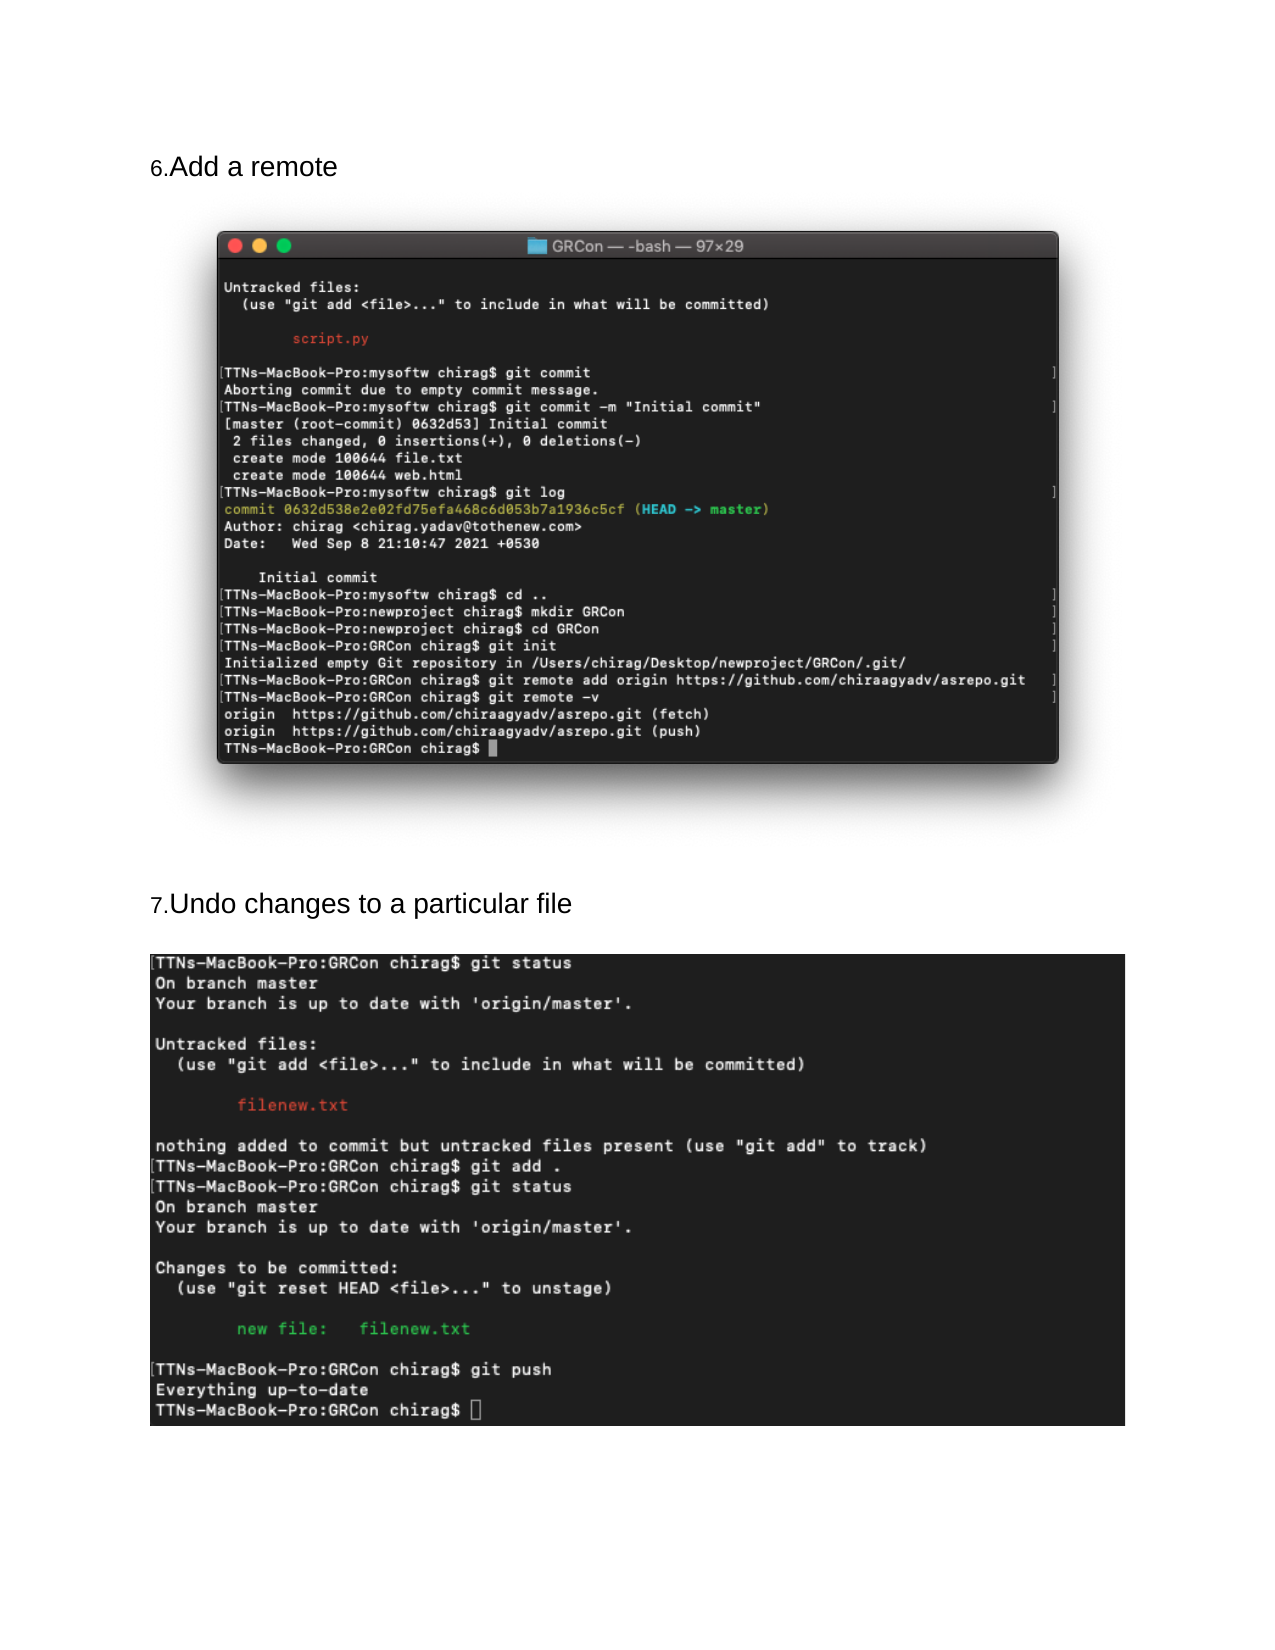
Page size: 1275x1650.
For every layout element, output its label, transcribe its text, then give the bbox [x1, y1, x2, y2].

text 7.Undo changes to a particular file [150, 887, 1125, 919]
picture [150, 954, 1125, 1426]
text 6.Add a remote [150, 150, 1125, 186]
picture [150, 186, 1125, 853]
